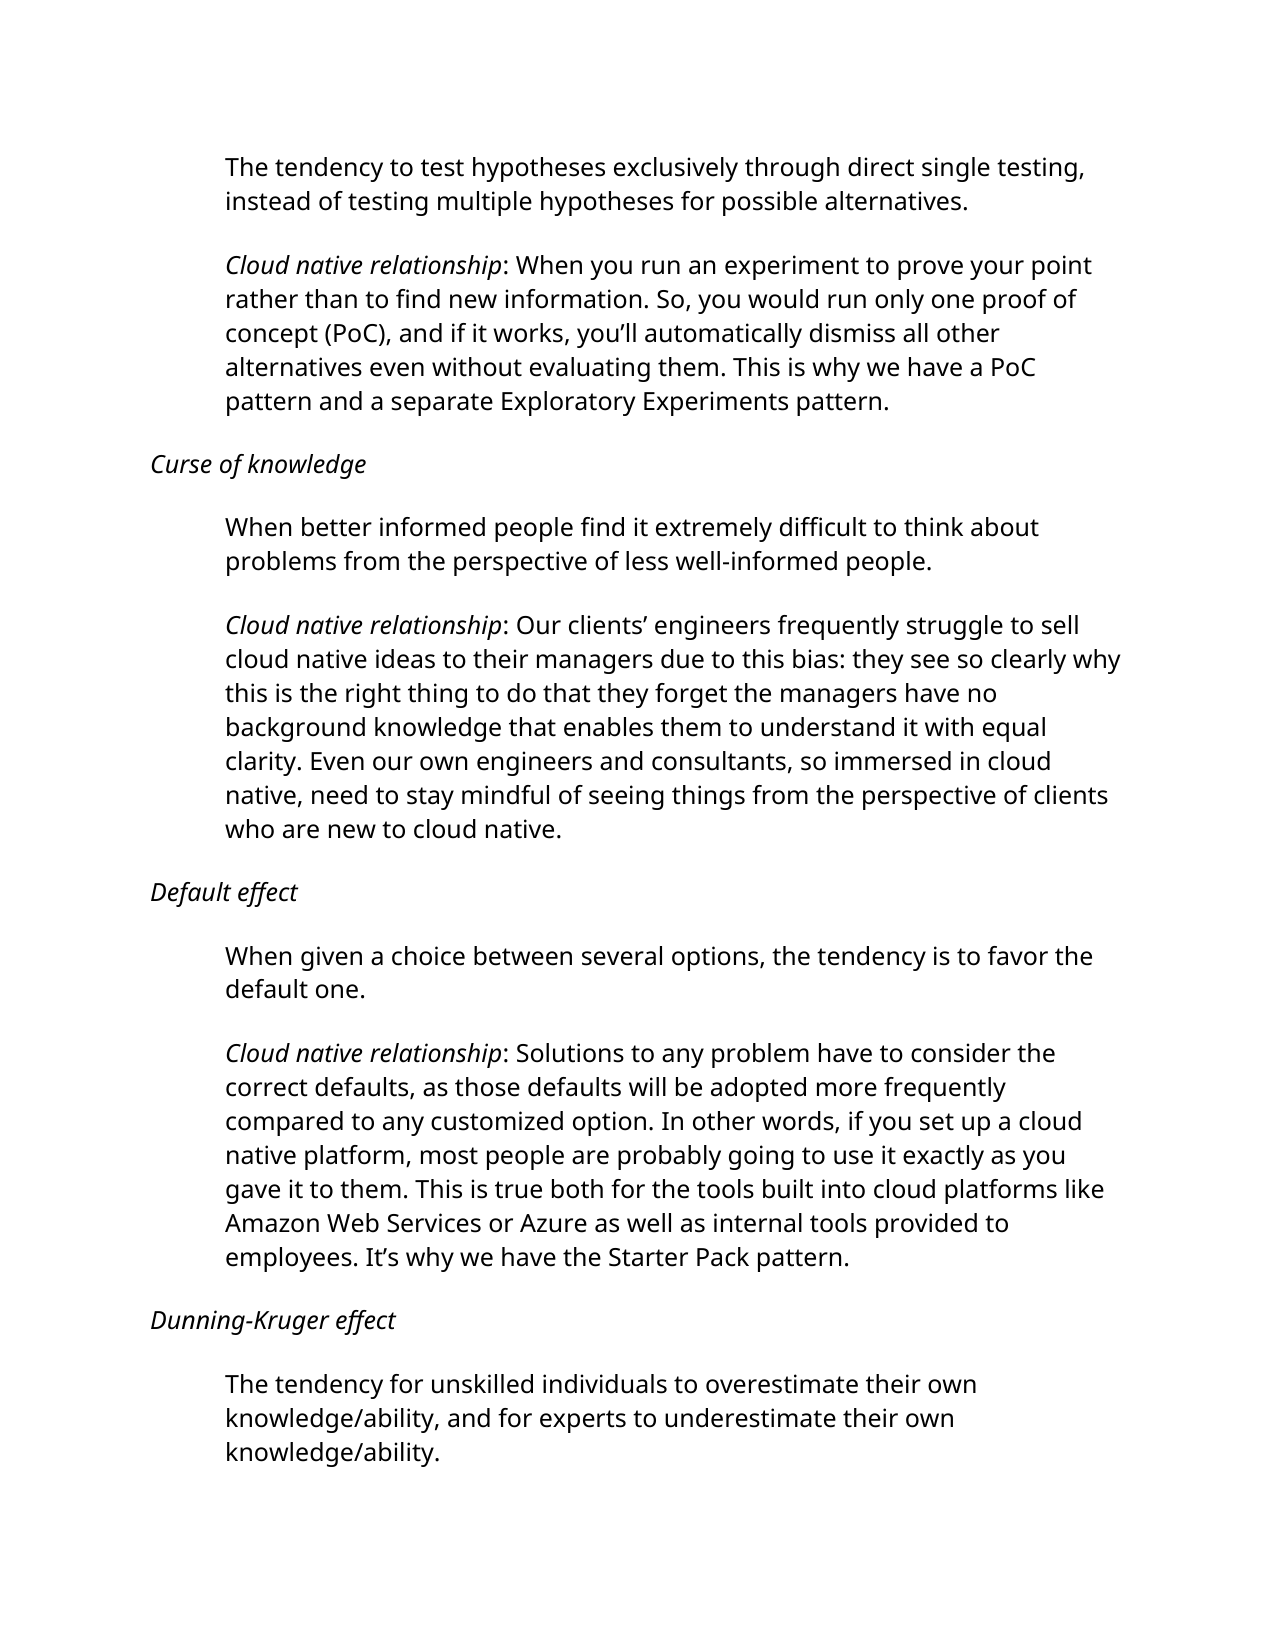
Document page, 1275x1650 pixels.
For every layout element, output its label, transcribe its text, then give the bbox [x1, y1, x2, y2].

text Cloud native relationship: Solutions to any problem have to consider the correct defaults, as those defaults will be adopted more frequently compared to any customized option. In other words, if you set up a cloud native platform, most people are probably going to use it exactly as you gave it to them. This is true both for the tools built into cloud platforms like Amazon Web Services or Azure as well as internal tools provided to employees. It’s why we have the Starter Pack pattern. [225, 1035, 1125, 1274]
text Default effect [150, 875, 1125, 909]
text The tendency for unskilled individuals to overestimate their own knowledge/ability, and for experts to underestimate their own knowledge/ability. [225, 1366, 1125, 1468]
text When given a choice between several options, the tendency is to favor the default one. [225, 938, 1125, 1006]
text When better informed people find it extremely difficult to think about problems from the perspective of less well-informed people. [225, 510, 1125, 578]
text The tendency to test hypotheses exclusively through direct single testing, instead of testing multiple hypotheses for possible alternatives. [225, 150, 1125, 218]
text Cloud native relationship: Our clients’ engineers frequently struggle to sell cloud native ideas to their managers due to this bias: they see so clearly why this is the right thing to do that they forget the managers have no background knowledge that enables them to understand it with equal clarity. Even our own engineers and consultants, so immersed in cloud native, need to stay mindful of seeing things from the perspective of clients who are new to cloud native. [225, 607, 1125, 846]
text Curse of knowledge [150, 447, 1125, 481]
text Dunning-Kruger effect [150, 1303, 1125, 1337]
text Cloud native relationship: When you run an experiment to prove your point rather than to find new information. So, you would run only one proof of concept (PoC), and if it works, you’ll automatically dismiss all other alternatives even without evaluating them. This is why we have a PoC pattern and a separate Exploratory Experiments pattern. [225, 247, 1125, 418]
